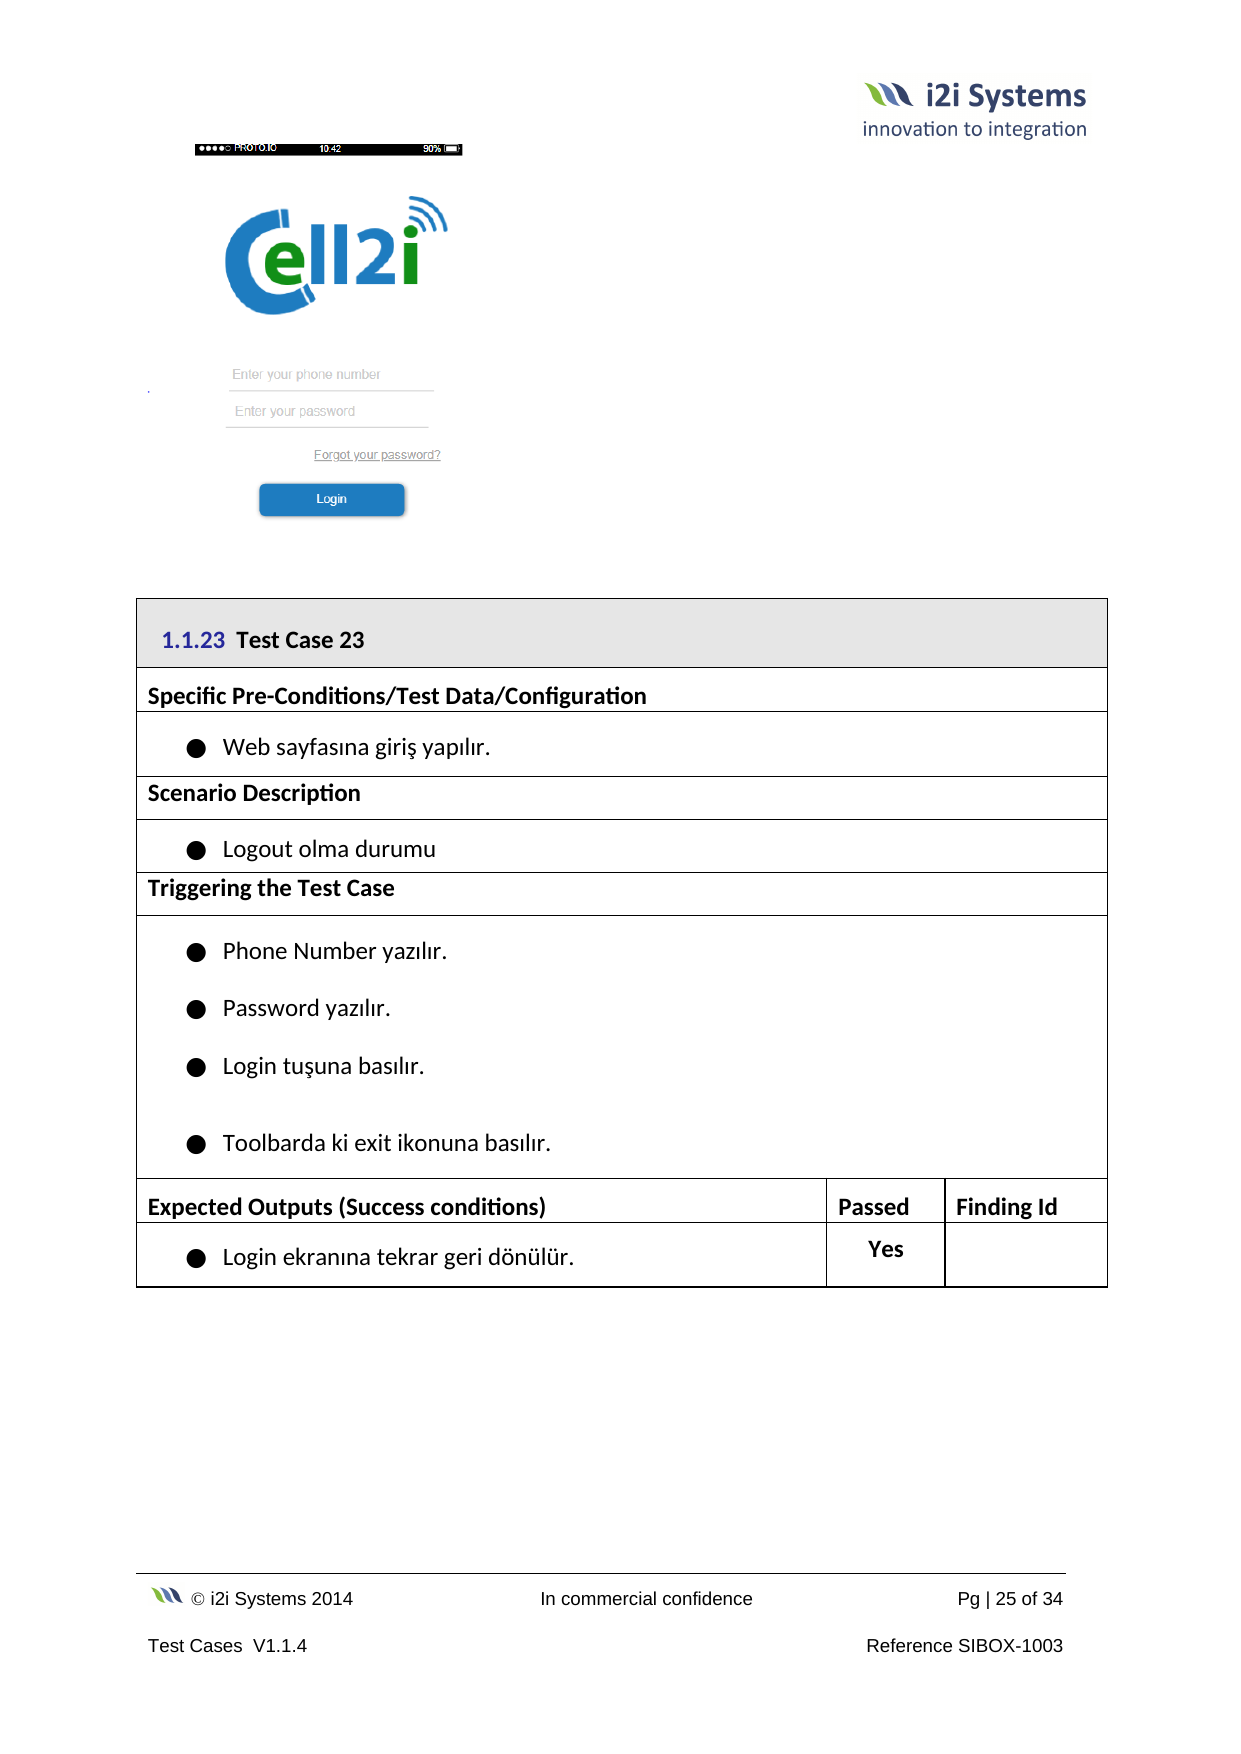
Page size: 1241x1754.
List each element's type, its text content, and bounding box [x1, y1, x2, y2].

table_cell Logout olma durumu [137, 820, 1107, 872]
table_cell Specific Pre-Conditions/Test Data/Configuration [137, 668, 1107, 711]
table_cell [946, 1223, 1107, 1286]
table_cell Yes [827, 1223, 944, 1286]
table_cell Expected Outputs (Success conditions) [137, 1179, 826, 1222]
table_cell Phone Number yazılır. Password yazılır. Login tuşuna basılır. Toolbarda ki exit ikonuna basılır. [137, 916, 1107, 1177]
table_cell Finding Id [946, 1179, 1107, 1222]
table_cell Passed [827, 1179, 944, 1222]
table_cell Scenario Description [137, 777, 1107, 819]
picture [147, 1582, 186, 1606]
table_header Test Case 23 [137, 599, 1107, 667]
table_cell Login ekranına tekrar geri dönülür. [137, 1223, 826, 1286]
picture [147, 144, 463, 586]
picture [856, 73, 1093, 144]
table_cell Triggering the Test Case [137, 873, 1107, 915]
table_cell Web sayfasına giriş yapılır. [137, 712, 1107, 776]
